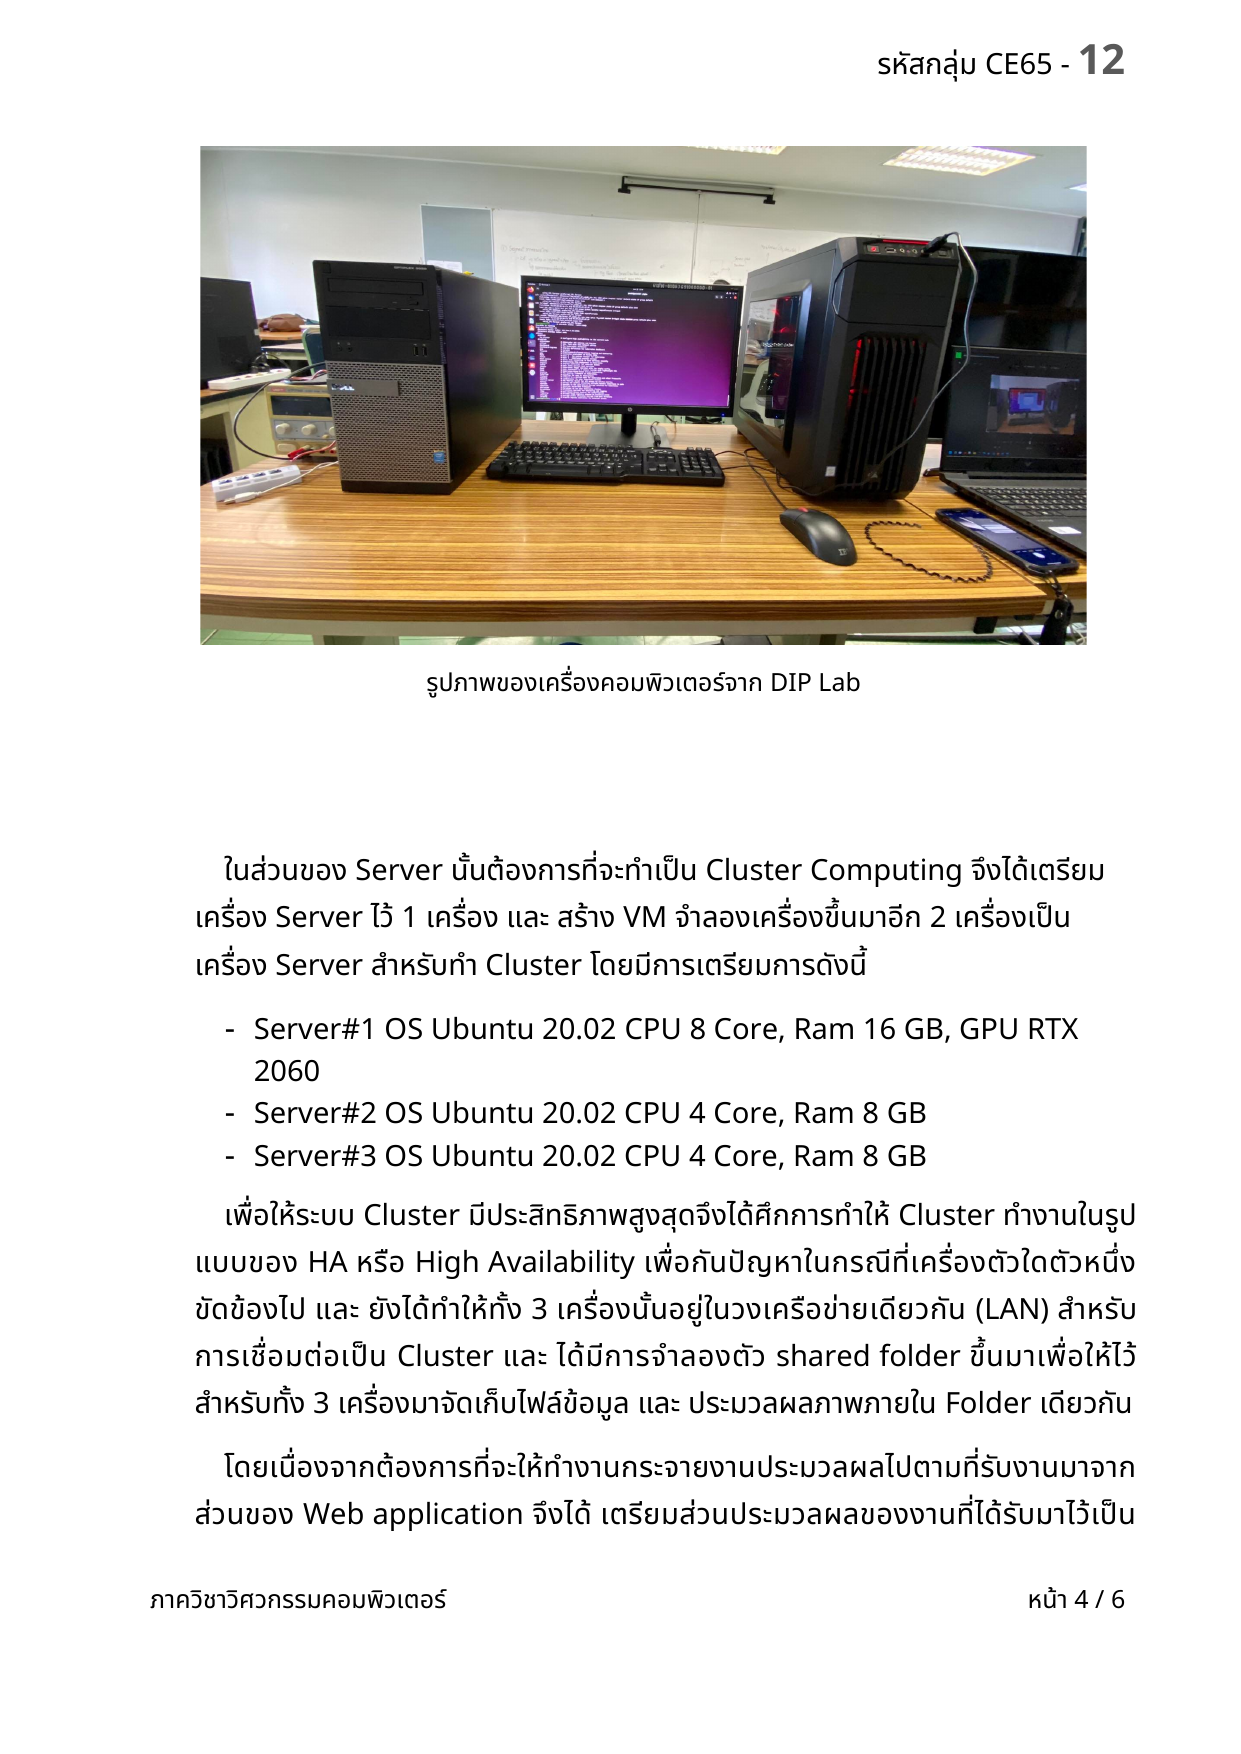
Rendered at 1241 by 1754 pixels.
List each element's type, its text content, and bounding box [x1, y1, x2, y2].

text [194, 1446, 1137, 1538]
list Server#1 OS Ubuntu 20.02 CPU 8 Core, Ram 16 GB, GPU RTX 2060 [225, 1008, 1137, 1090]
list Server#2 OS Ubuntu 20.02 CPU 4 Core, Ram 8 GB [225, 1093, 1137, 1132]
text ในส่วนของ Server นั้นต้องการที่จะทำเป็น Cluster Computing จึงได้เตรียมเครื่อง Server ไว้ 1 เครื่อง และ สร้าง VM จำลองเครื่องขึ้นมาอีก 2 เครื่องเป็นเครื่อง Server สำหรับทำ Cluster โดยมีการเตรียมการดังนี้ [194, 849, 1137, 988]
picture [200, 146, 1087, 645]
list Server#3 OS Ubuntu 20.02 CPU 4 Core, Ram 8 GB [225, 1135, 1137, 1175]
text รูปภาพของเครื่องคอมพิวเตอร์จาก DIP Lab [150, 664, 1137, 702]
text เพื่อให้ระบบ Cluster มีประสิทธิภาพสูงสุดจึงได้ศึกการทำให้ Cluster ทำงานในรูปแบบของ HA หรือ High Availability เพื่อกันปัญหาในกรณีที่เครื่องตัวใดตัวหนึ่งขัดข้องไป และ ยังได้ทำให้ทั้ง 3 เครื่องนั้นอยู่ในวงเครือข่ายเดียวกัน (LAN) สำหรับการเชื่อมต่อเป็น Cluster และ ได้มีการจำลองตัว shared folder ขึ้นมาเพื่อให้ไว้สำหรับทั้ง 3 เครื่องมาจัดเก็บไฟล์ข้อมูล และ ประมวลผลภาพภายใน Folder เดียวกัน [194, 1194, 1137, 1427]
